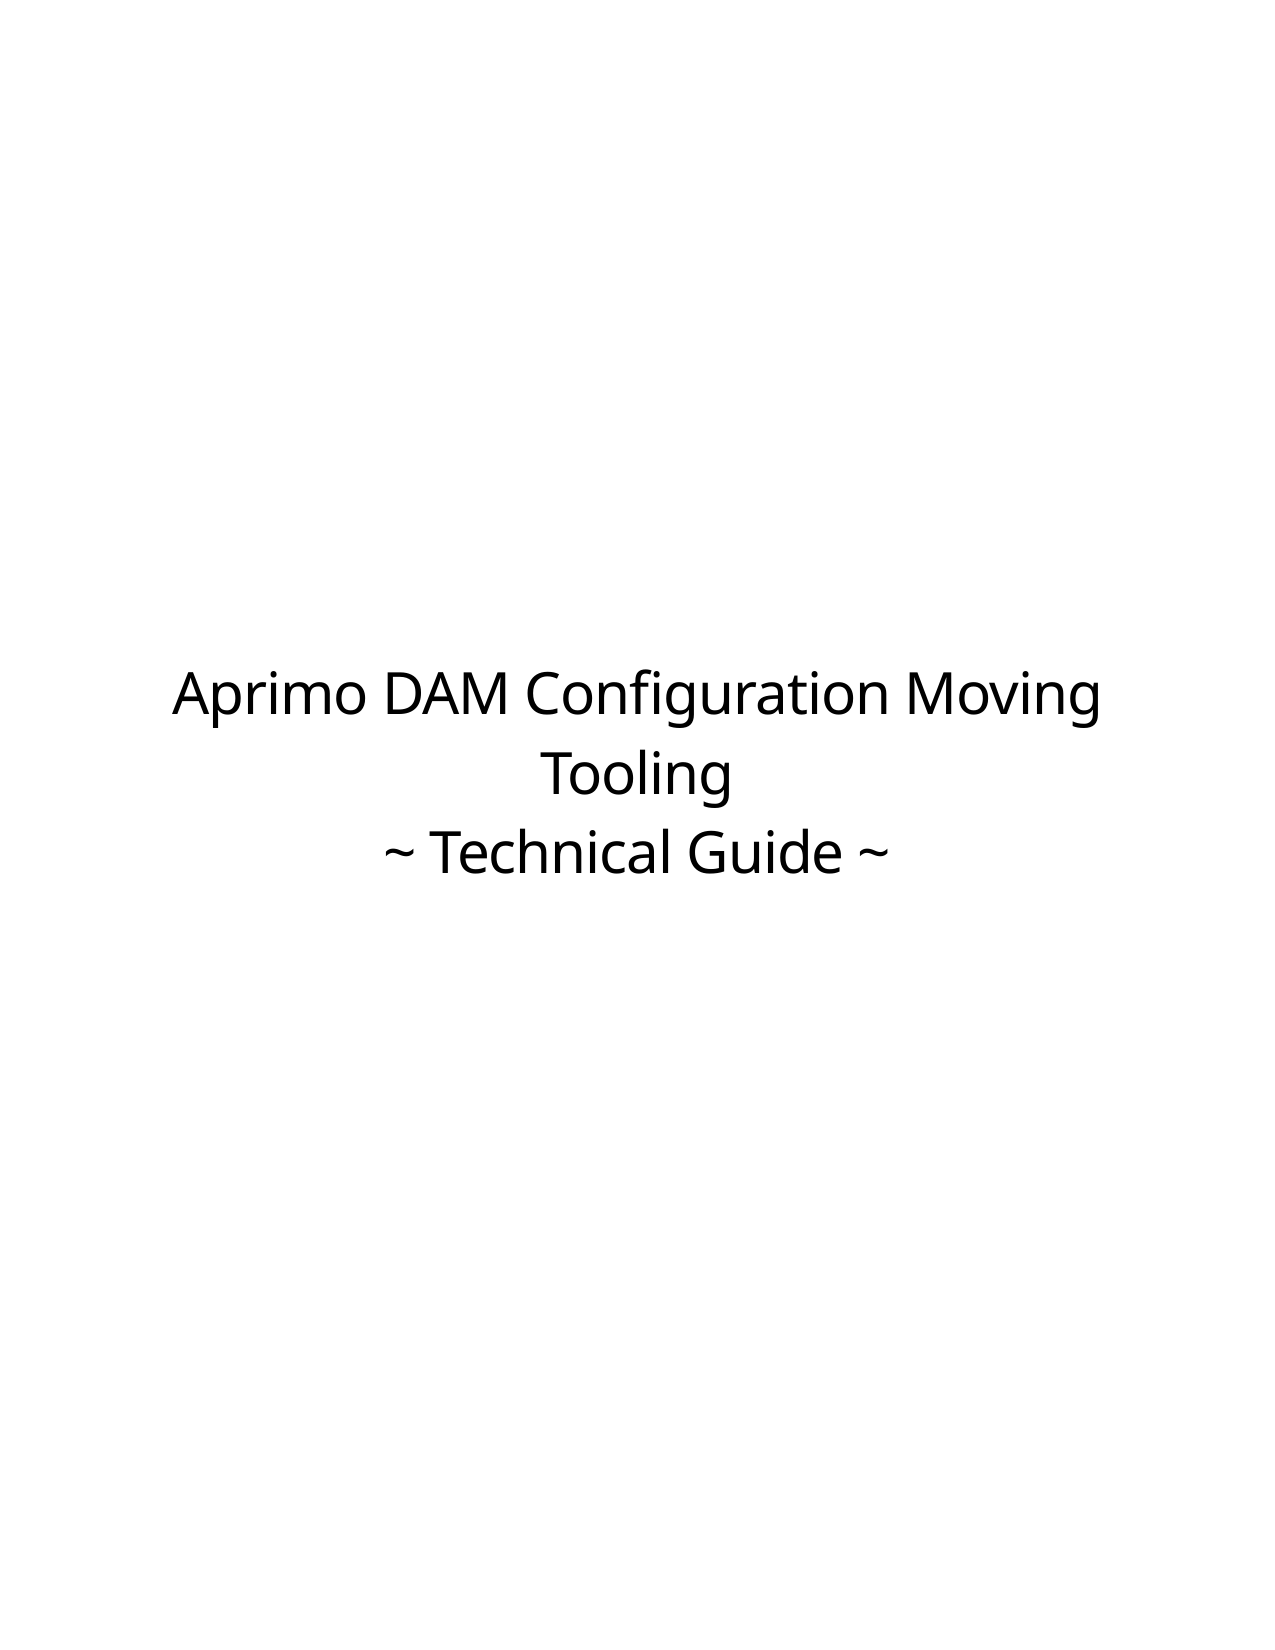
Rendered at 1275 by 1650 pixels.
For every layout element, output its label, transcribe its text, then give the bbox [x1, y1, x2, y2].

title ~ Technical Guide ~ [150, 811, 1125, 891]
title Aprimo DAM Configuration Moving Tooling [150, 652, 1125, 811]
